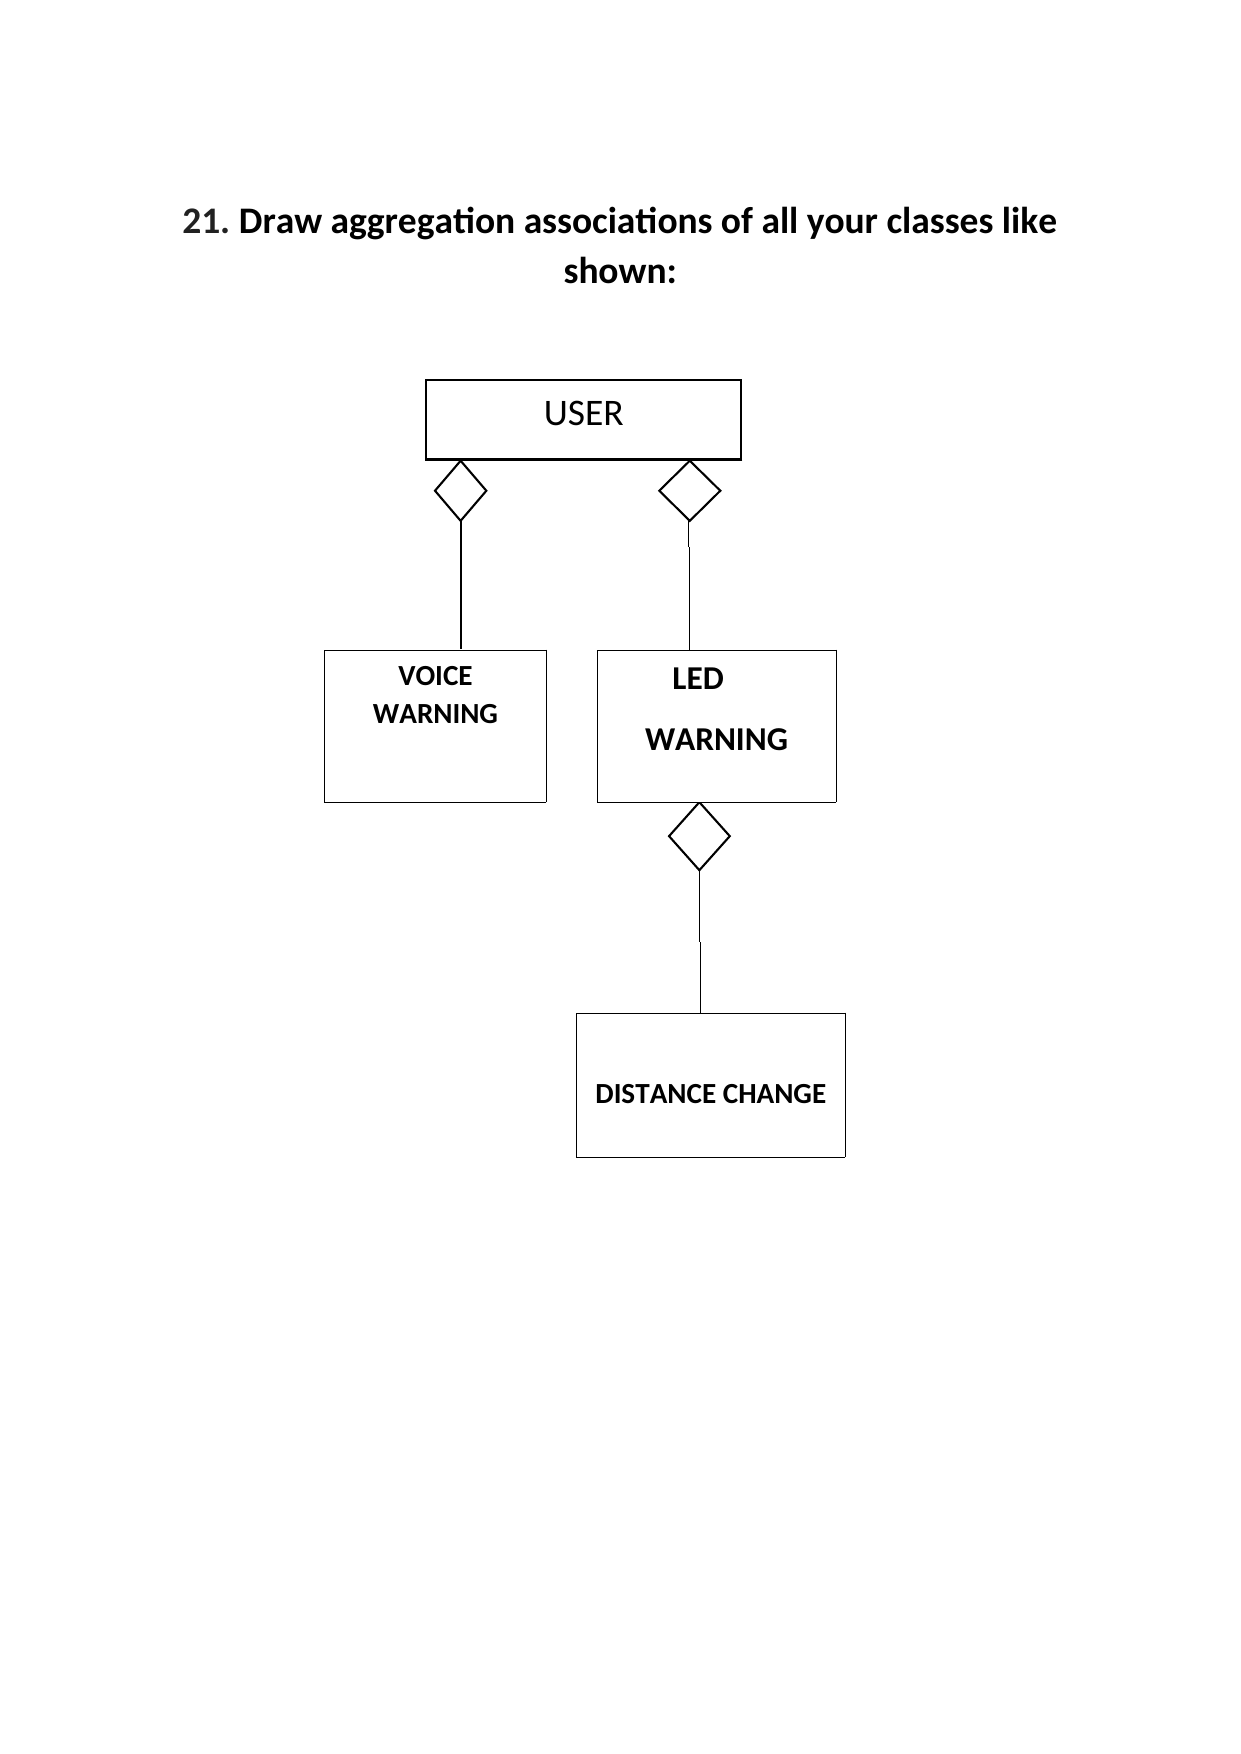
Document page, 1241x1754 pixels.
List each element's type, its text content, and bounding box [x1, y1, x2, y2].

text 21. Draw aggregation associations of all your classes like shown: [148, 148, 1093, 292]
